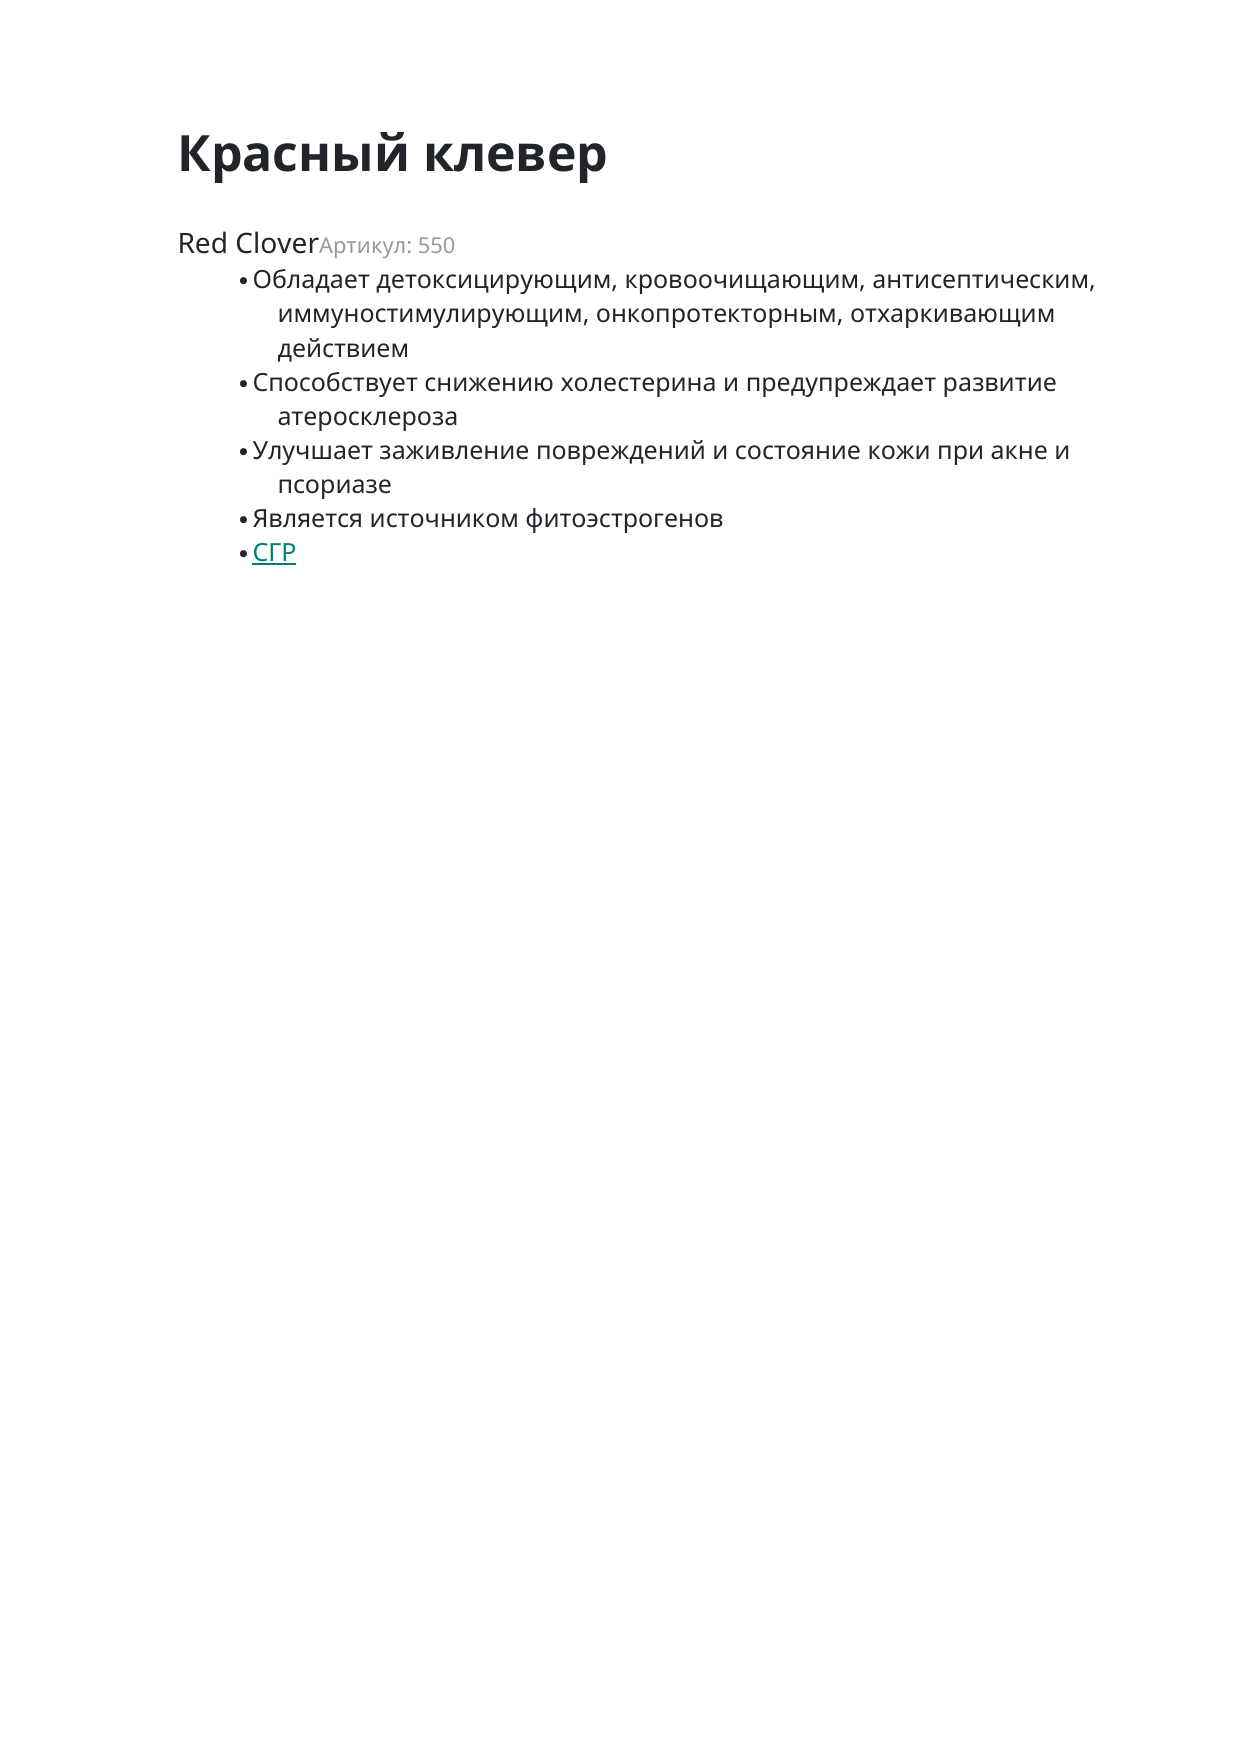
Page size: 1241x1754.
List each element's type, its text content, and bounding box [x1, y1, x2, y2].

list СГР [240, 534, 1152, 569]
text Red СloverАртикул: 550 [177, 224, 1152, 262]
text Красный клевер [177, 118, 1152, 186]
list Способствует снижению холестерина и предупреждает развитие атеросклероза [240, 364, 1152, 432]
list Обладает детоксицирующим, кровоочищающим, антисептическим, иммуностимулирующим, онкопротекторным, отхаркивающим действием [240, 262, 1152, 364]
list Является источником фитоэстрогенов [240, 501, 1152, 534]
list Улучшает заживление повреждений и состояние кожи при акне и псориазе [240, 432, 1152, 501]
